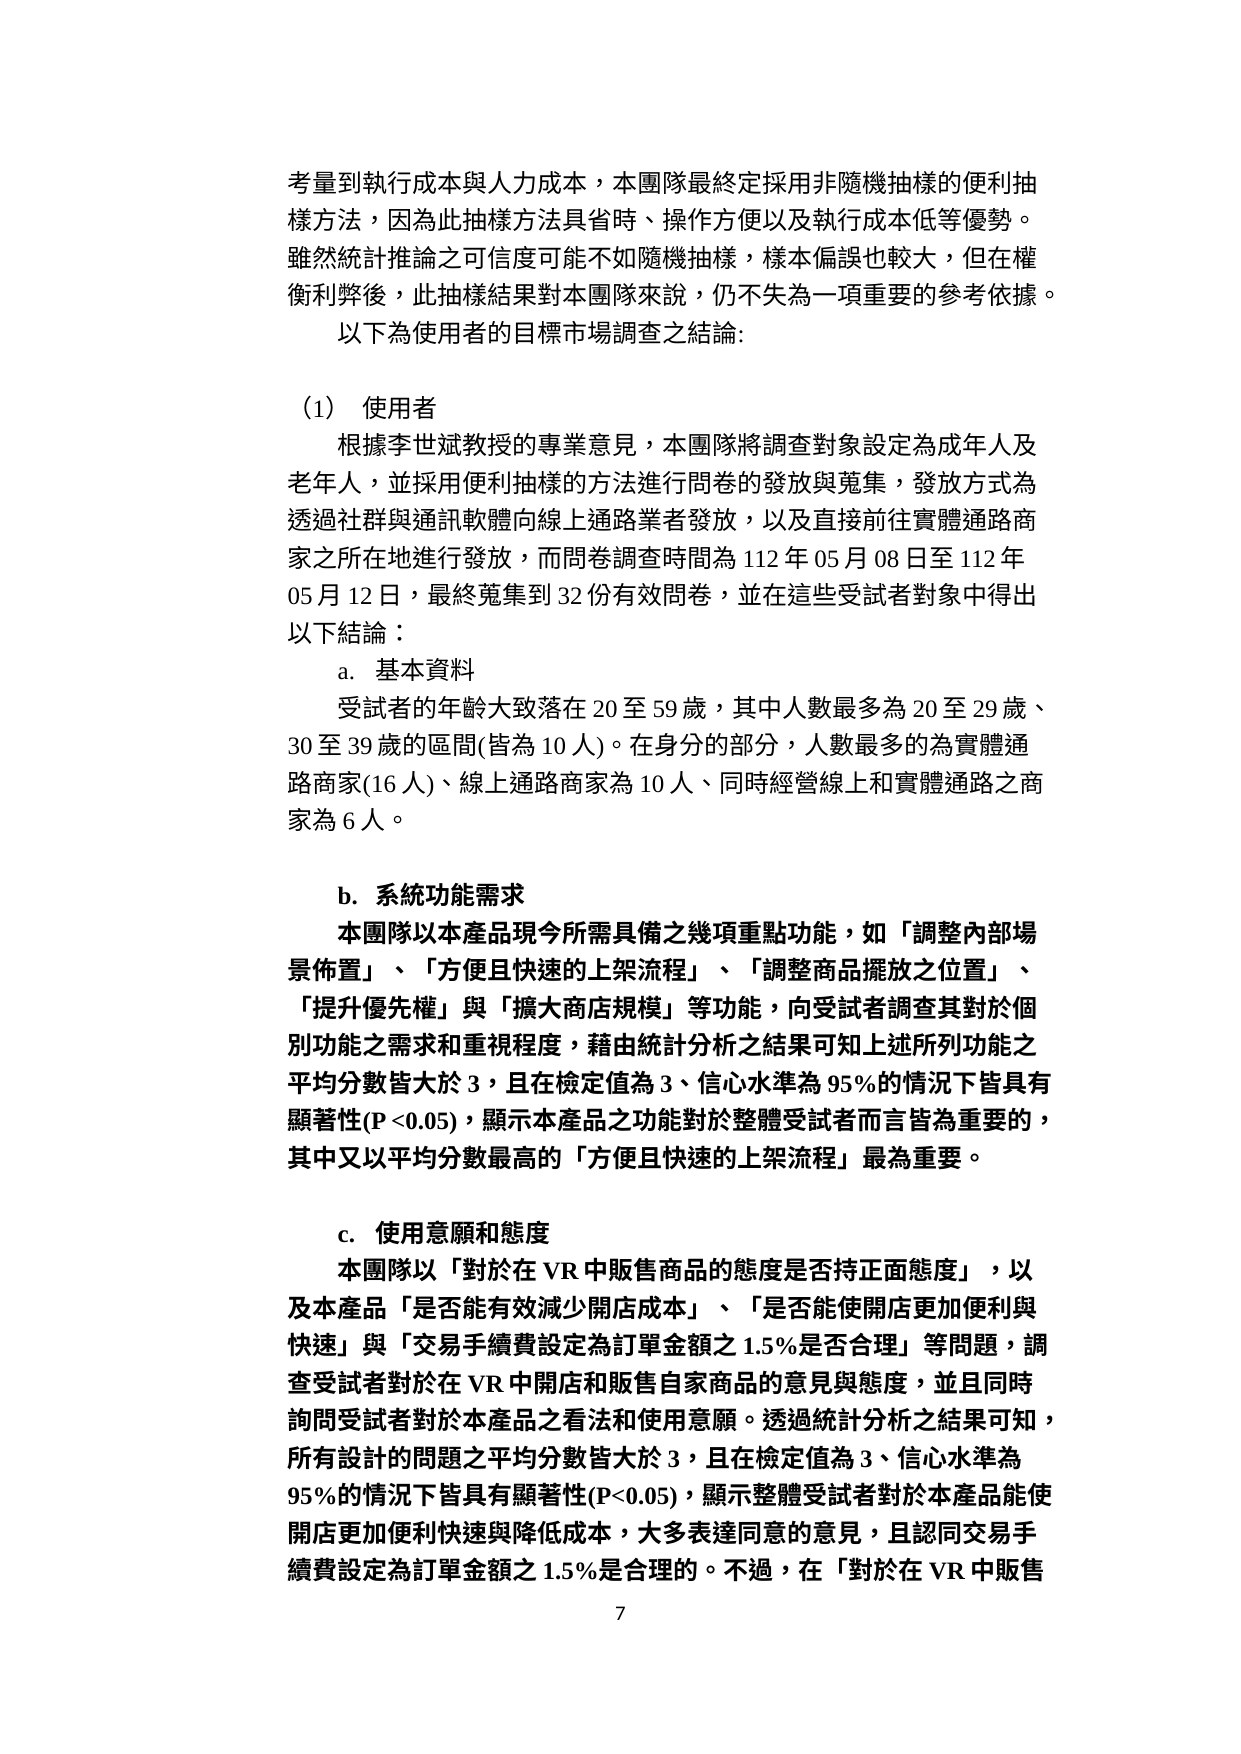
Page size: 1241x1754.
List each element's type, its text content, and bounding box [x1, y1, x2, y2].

list 系統功能需求 [337, 875, 1053, 912]
text 本團隊以本產品現今所需具備之幾項重點功能，如「調整內部場景佈置」、「方便且快速的上架流程」、「調整商品擺放之位置」、「提升優先權」與「擴大商店規模」等功能，向受試者調查其對於個別功能之需求和重視程度，藉由統計分析之結果可知上述所列功能之平均分數皆大於3，且在檢定值為3、信心水準為95%的情況下皆具有顯著性(P <0.05)，顯示本產品之功能對於整體受試者而言皆為重要的，其中又以平均分數最高的「方便且快速的上架流程」最為重要。 [287, 912, 1053, 1175]
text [287, 162, 1053, 312]
list 基本資料 [337, 650, 1053, 687]
text 根據李世斌教授的專業意見，本團隊將調查對象設定為成年人及老年人，並採用便利抽樣的方法進行問卷的發放與蒐集，發放方式為透過社群與通訊軟體向線上通路業者發放，以及直接前往實體通路商家之所在地進行發放，而問卷調查時間為112年05月08日至112年05月12日，最終蒐集到32份有效問卷，並在這些受試者對象中得出以下結論： [287, 425, 1053, 650]
list 使用意願和態度 [337, 1212, 1053, 1250]
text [287, 1250, 1053, 1587]
text 以下為使用者的目標市場調查之結論: [287, 312, 1053, 350]
list 使用者 [287, 387, 1053, 425]
text 受試者的年齡大致落在20至59歲，其中人數最多為20至29歲、30至39歲的區間(皆為10人)。在身分的部分，人數最多的為實體通路商家(16人)、線上通路商家為10人、同時經營線上和實體通路之商家為6人。 [287, 687, 1053, 837]
